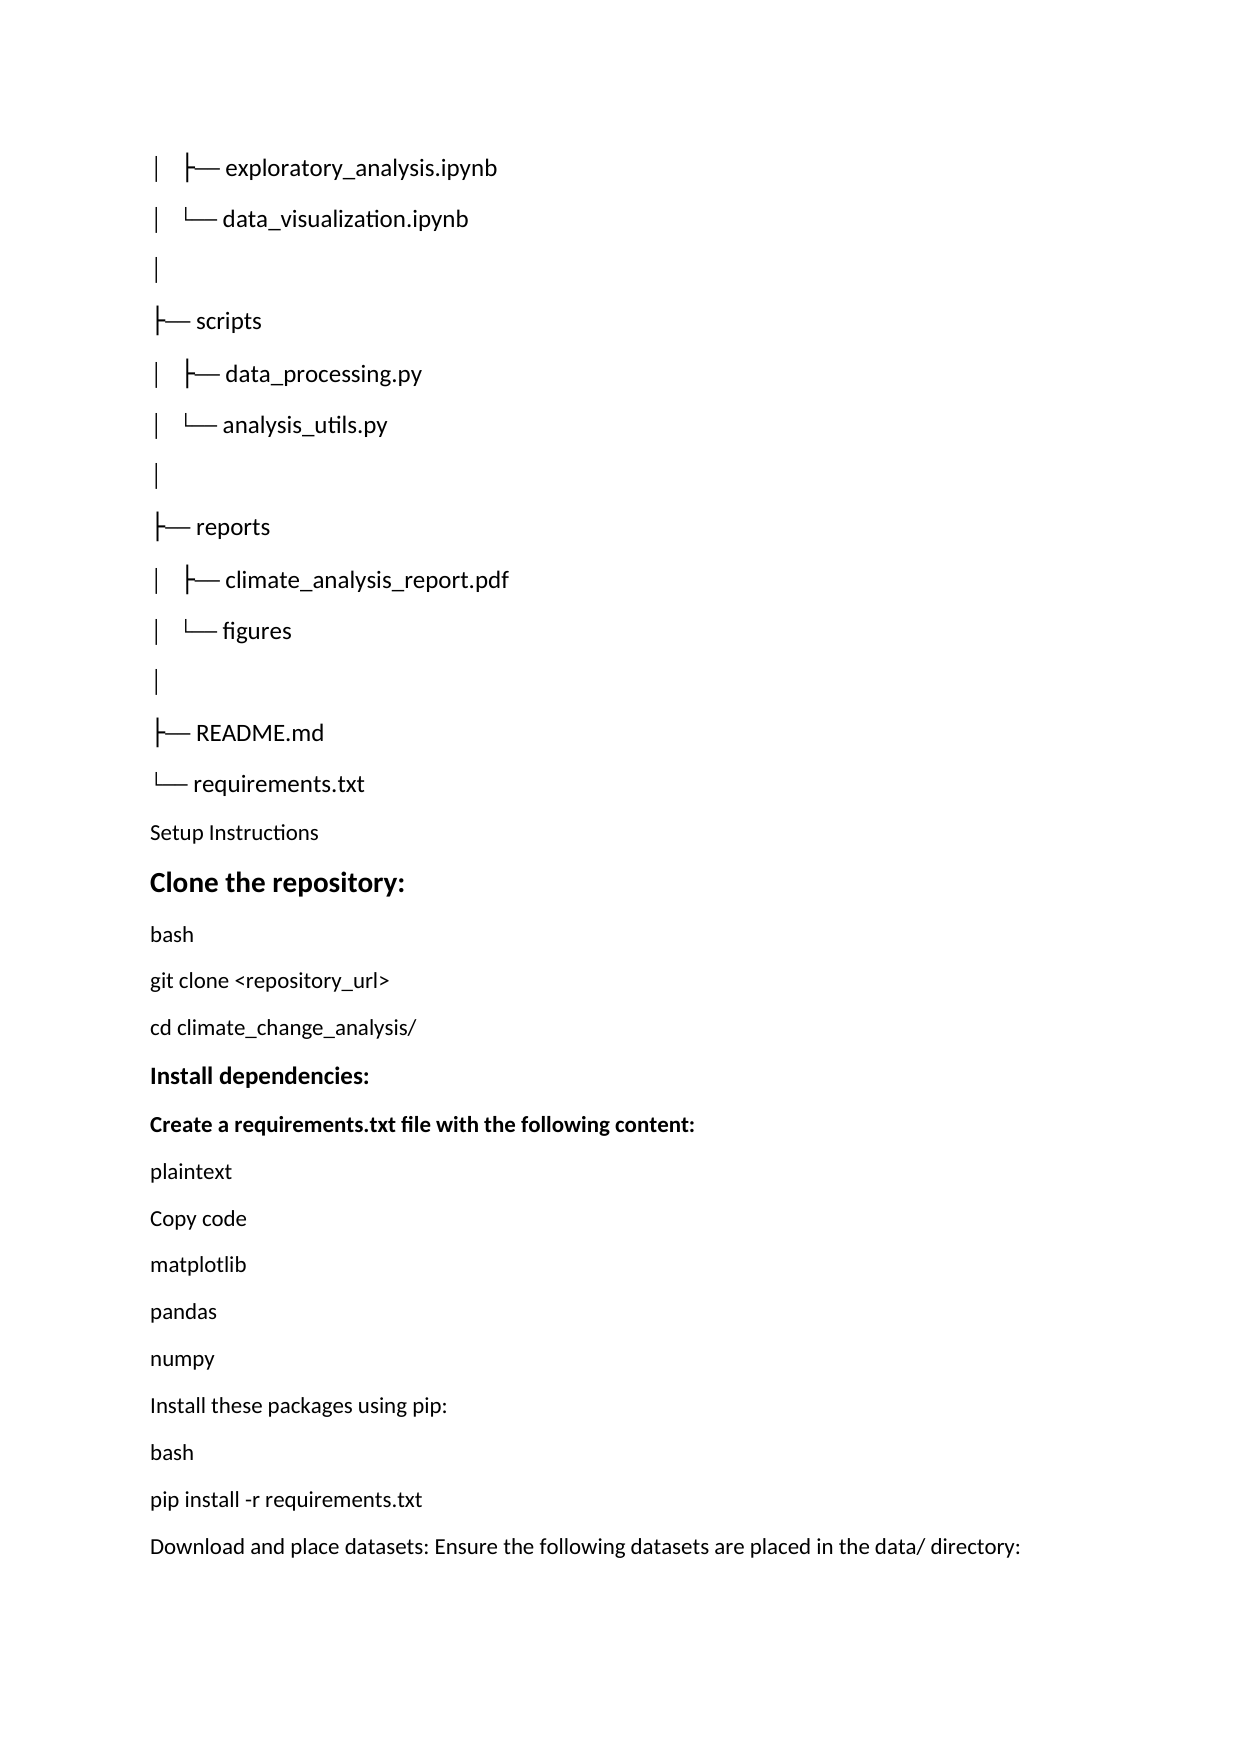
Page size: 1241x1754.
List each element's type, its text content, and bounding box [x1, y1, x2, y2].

text cd climate_change_analysis/ [150, 1013, 1090, 1041]
text Copy code [150, 1204, 1090, 1232]
text Install these packages using pip: [150, 1391, 1090, 1419]
text │ ├── exploratory_analysis.ipynb [150, 150, 1090, 184]
text ├── README.md [150, 715, 1090, 749]
text ├── scripts [150, 303, 1090, 337]
text │ └── figures [150, 616, 1090, 646]
text bash [150, 1438, 1090, 1466]
text │ [150, 665, 1090, 696]
text git clone <repository_url> [150, 967, 1090, 994]
text ├── reports [150, 509, 1090, 543]
text pandas [150, 1297, 1090, 1325]
text Setup Instructions [150, 818, 1090, 846]
text Create a requirements.txt file with the following content: [150, 1110, 1090, 1138]
text │ ├── data_processing.py [150, 356, 1090, 390]
text numpy [150, 1344, 1090, 1372]
text │ └── data_visualization.ipynb [150, 203, 1090, 234]
text │ ├── climate_analysis_report.pdf [150, 562, 1090, 596]
text └── requirements.txt [150, 768, 1090, 799]
text │ [150, 253, 1090, 283]
text matplotlib [150, 1251, 1090, 1278]
text Install dependencies: [150, 1060, 1090, 1091]
text plaintext [150, 1157, 1090, 1185]
text Download and place datasets: Ensure the following datasets are placed in the data/ directory: [150, 1532, 1090, 1560]
text Clone the repository: [150, 864, 1090, 900]
text │ [150, 459, 1090, 489]
text bash [150, 920, 1090, 948]
text pip install -r requirements.txt [150, 1485, 1090, 1513]
text │ └── analysis_utils.py [150, 409, 1090, 440]
